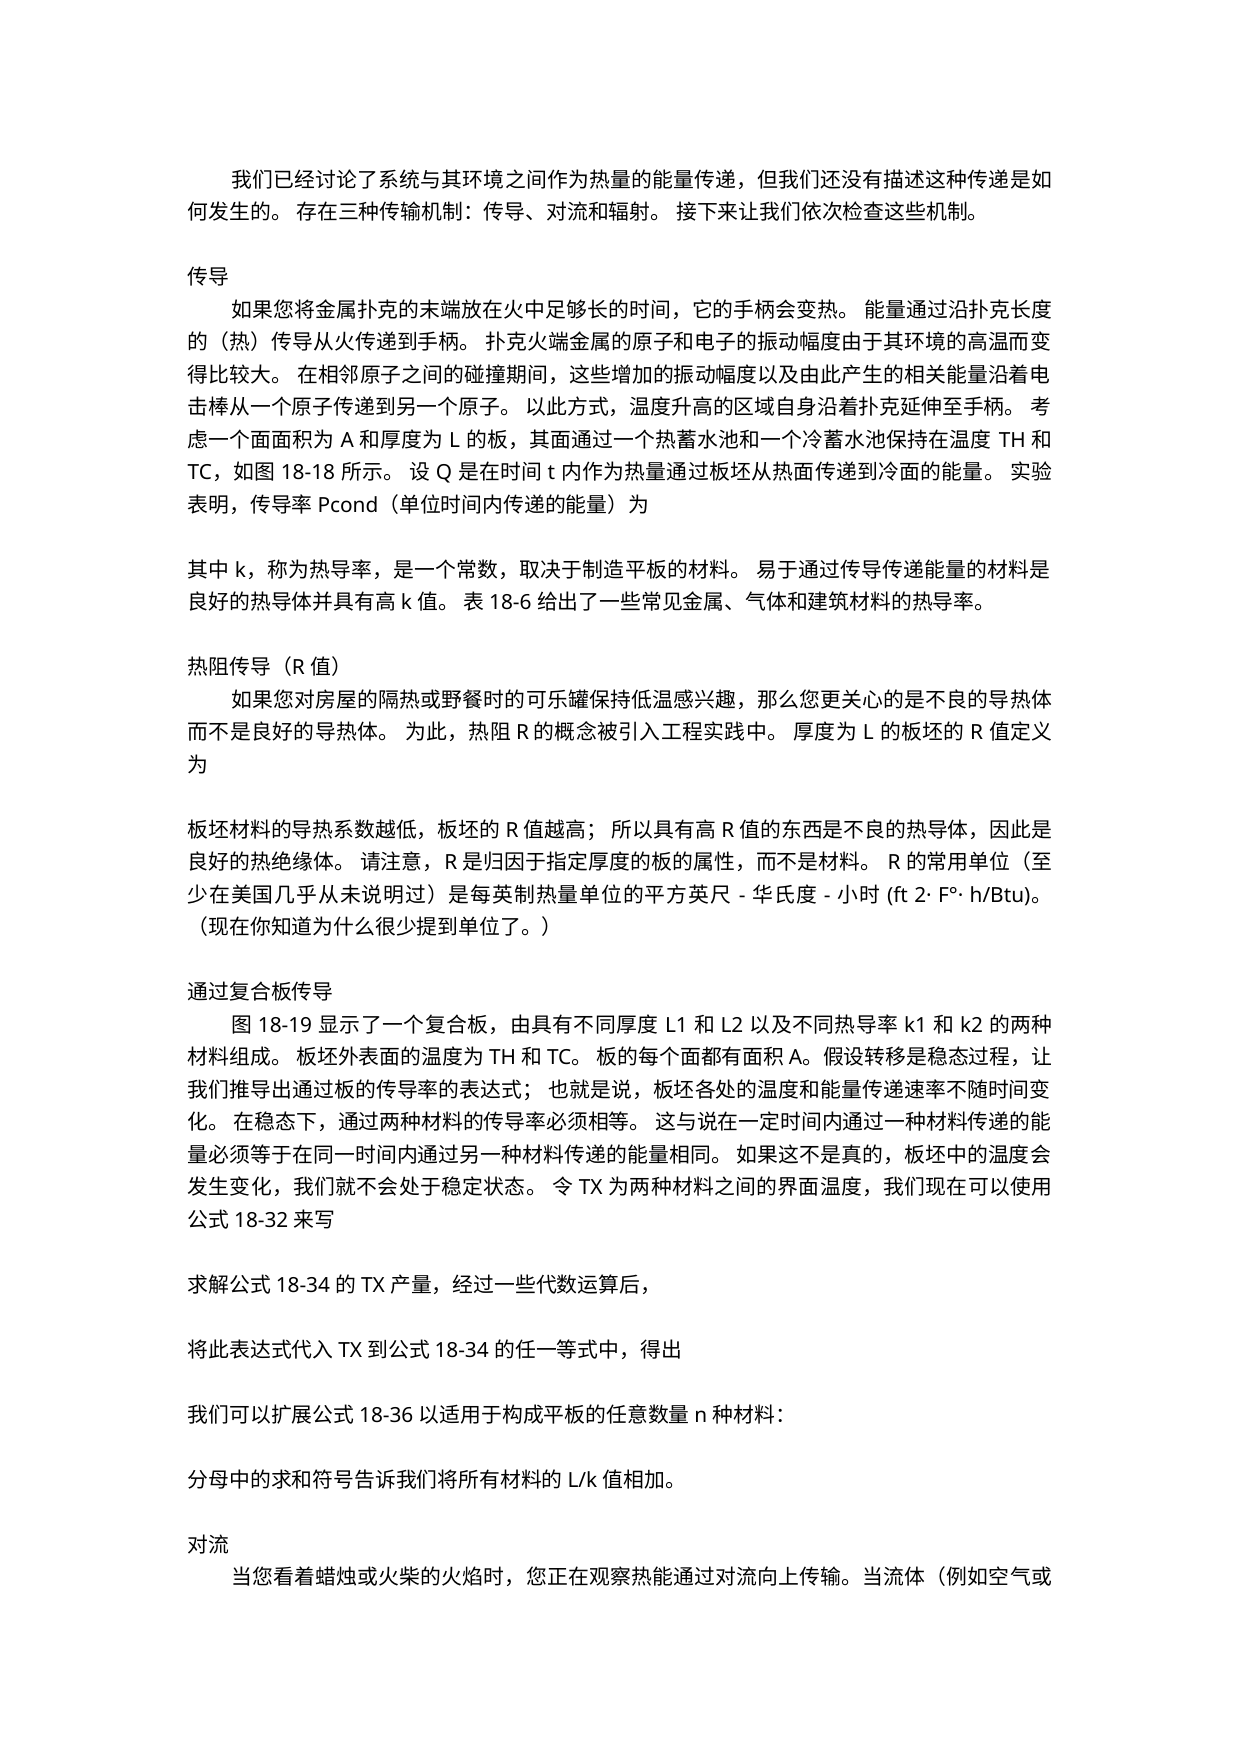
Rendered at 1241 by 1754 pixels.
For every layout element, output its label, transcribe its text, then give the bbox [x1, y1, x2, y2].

text 图 18-19 显示了一个复合板，由具有不同厚度 L1 和 L2 以及不同热导率 k1 和 k2 的两种材料组成。 板坯外表面的温度为 TH 和 TC。 板的每个面都有面积A。假设转移是稳态过程，让我们推导出通过板的传导率的表达式； 也就是说，板坯各处的温度和能量传递速率不随时间变化。 在稳态下，通过两种材料的传导率必须相等。 这与说在一定时间内通过一种材料传递的能量必须等于在同一时间内通过另一种材料传递的能量相同。 如果这不是真的，板坯中的温度会发生变化，我们就不会处于稳定状态。 令 TX 为两种材料之间的界面温度，我们现在可以使用公式 18-32 来写 [187, 1007, 1053, 1234]
text 热阻传导（R 值） [187, 649, 1053, 682]
text 分母中的求和符号告诉我们将所有材料的 L/k 值相加。 [187, 1462, 1053, 1494]
text 如果您将金属扑克的末端放在火中足够长的时间，它的手柄会变热。 能量通过沿扑克长度的（热）传导从火传递到手柄。 扑克火端金属的原子和电子的振动幅度由于其环境的高温而变得比较大。 在相邻原子之间的碰撞期间，这些增加的振动幅度以及由此产生的相关能量沿着电击棒从一个原子传递到另一个原子。 以此方式，温度升高的区域自身沿着扑克延伸至手柄。 考虑一个面面积为 A 和厚度为 L 的板，其面通过一个热蓄水池和一个冷蓄水池保持在温度 TH 和 TC，如图 18-18 所示。 设 Q 是在时间 t 内作为热量通过板坯从热面传递到冷面的能量。 实验表明，传导率 Pcond（单位时间内传递的能量）为 [187, 292, 1053, 519]
text 求解公式 18-34 的 TX 产量，经过一些代数运算后， [187, 1267, 1053, 1299]
text 对流 [187, 1527, 1053, 1559]
text 其中 k，称为热导率，是一个常数，取决于制造平板的材料。 易于通过传导传递能量的材料是良好的热导体并具有高 k 值。 表 18-6 给出了一些常见金属、气体和建筑材料的热导率。 [187, 552, 1053, 617]
text 传导 [187, 259, 1053, 292]
text 我们可以扩展公式 18-36 以适用于构成平板的任意数量 n 种材料： [187, 1397, 1053, 1429]
text 我们已经讨论了系统与其环境之间作为热量的能量传递，但我们还没有描述这种传递是如何发生的。 存在三种传输机制：传导、对流和辐射。 接下来让我们依次检查这些机制。 [187, 162, 1053, 227]
text 将此表达式代入 TX 到公式 18-34 的任一等式中，得出 [187, 1332, 1053, 1364]
text 通过复合板传导 [187, 974, 1053, 1007]
text 板坯材料的导热系数越低，板坯的 R 值越高； 所以具有高 R 值的东西是不良的热导体，因此是良好的热绝缘体。 请注意，R 是归因于指定厚度的板的属性，而不是材料。 R 的常用单位（至少在美国几乎从未说明过）是每英制热量单位的平方英尺 - 华氏度 - 小时 (ft 2· F°· h/Btu)。 （现在你知道为什么很少提到单位了。） [187, 812, 1053, 942]
text 如果您对房屋的隔热或野餐时的可乐罐保持低温感兴趣，那么您更关心的是不良的导热体而不是良好的导热体。 为此，热阻R的概念被引入工程实践中。 厚度为 L 的板坯的 R 值定义为 [187, 682, 1053, 779]
